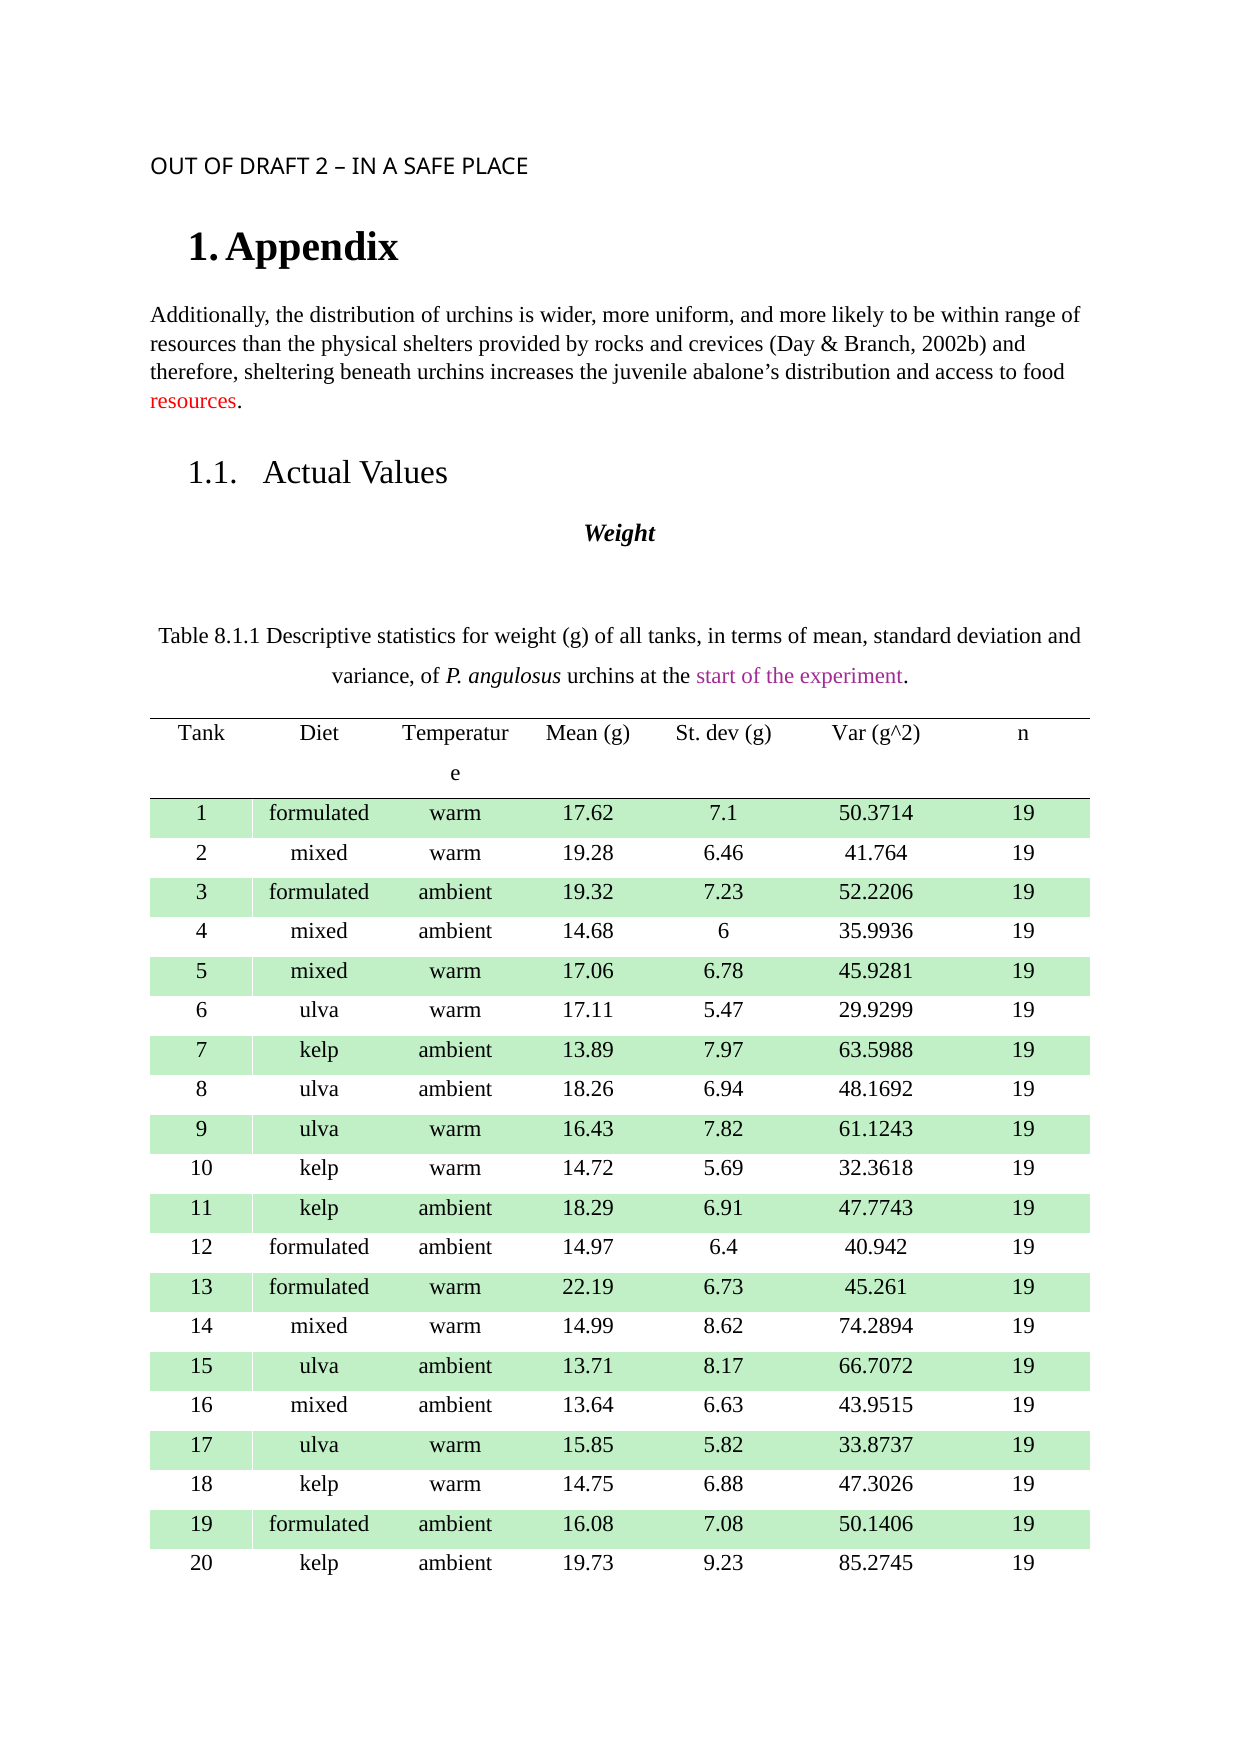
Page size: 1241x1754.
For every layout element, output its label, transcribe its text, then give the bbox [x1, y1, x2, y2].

table_cell 2 [150, 839, 252, 878]
table_header St. dev (g) [651, 719, 796, 798]
text Weight [150, 518, 1090, 547]
table_cell 10 [150, 1154, 252, 1194]
table_cell 19 [150, 1510, 252, 1549]
table_cell 19 [956, 1194, 1090, 1233]
table_cell 8.17 [651, 1352, 796, 1391]
table_cell 6 [150, 996, 252, 1036]
table_cell warm [385, 839, 525, 878]
table_cell warm [385, 1431, 525, 1470]
table_header Var (g^2) [796, 719, 956, 798]
table_cell 9.23 [651, 1549, 796, 1589]
table_cell 13.64 [525, 1391, 651, 1431]
table_cell ambient [385, 1075, 525, 1115]
table_cell 35.9936 [796, 918, 956, 957]
table_cell 74.2894 [796, 1312, 956, 1352]
table_cell ambient [385, 878, 525, 917]
table_cell 14.68 [525, 918, 651, 957]
table_cell 18.26 [525, 1075, 651, 1115]
table_cell 18.29 [525, 1194, 651, 1233]
table_cell 11 [150, 1194, 252, 1233]
table_cell 6.91 [651, 1194, 796, 1233]
table_cell 19 [956, 1549, 1090, 1589]
table_cell warm [385, 1312, 525, 1352]
table_cell kelp [253, 1549, 385, 1589]
table_cell warm [385, 957, 525, 996]
table_cell 14 [150, 1312, 252, 1352]
table_cell 19 [956, 918, 1090, 957]
table_cell 52.2206 [796, 878, 956, 917]
table_cell 33.8737 [796, 1431, 956, 1470]
table_cell ulva [253, 1431, 385, 1470]
table_cell 14.75 [525, 1470, 651, 1510]
table_cell ambient [385, 1194, 525, 1233]
table_cell mixed [253, 839, 385, 878]
table_cell 19.28 [525, 839, 651, 878]
subtitle Actual Values [187, 453, 1090, 491]
table_cell 19 [956, 1312, 1090, 1352]
text Table 8.1.1 Descriptive statistics for weight (g) of all tanks, in terms of mean, standard deviation and variance, of P. angulosus urchins at the start of the experiment. [150, 622, 1090, 688]
table_cell 19 [956, 1391, 1090, 1431]
table_cell kelp [253, 1470, 385, 1510]
table_cell warm [385, 1154, 525, 1194]
table_cell 15 [150, 1352, 252, 1391]
table_cell 7.82 [651, 1115, 796, 1154]
table_cell 50.3714 [796, 799, 956, 838]
table_cell 8 [150, 1075, 252, 1115]
table_cell 15.85 [525, 1431, 651, 1470]
table_cell 66.7072 [796, 1352, 956, 1391]
table_cell 19 [956, 1510, 1090, 1549]
table_cell 19 [956, 1352, 1090, 1391]
table_cell 19 [956, 799, 1090, 838]
table_cell 14.97 [525, 1233, 651, 1273]
table_cell 19.73 [525, 1549, 651, 1589]
table_cell 8.62 [651, 1312, 796, 1352]
table_cell 43.9515 [796, 1391, 956, 1431]
table_cell mixed [253, 957, 385, 996]
table_cell 13.71 [525, 1352, 651, 1391]
text Additionally, the distribution of urchins is wider, more uniform, and more likely to be within range of resources than the physical shelters provided by rocks and crevices (Day & Branch, 2002b) and therefore, sheltering beneath urchins increases the juvenile abalone’s distribution and access to food resources. [150, 301, 1090, 413]
table_cell ambient [385, 1233, 525, 1273]
table_cell 7.08 [651, 1510, 796, 1549]
table_cell 6.94 [651, 1075, 796, 1115]
table_cell 19 [956, 1075, 1090, 1115]
table_cell 48.1692 [796, 1075, 956, 1115]
table_cell 19 [956, 839, 1090, 878]
table_cell 19 [956, 1470, 1090, 1510]
table_cell 16.43 [525, 1115, 651, 1154]
table_cell 45.261 [796, 1273, 956, 1312]
table_cell ulva [253, 1115, 385, 1154]
table_cell 6.78 [651, 957, 796, 996]
table_header n [956, 719, 1090, 798]
table_cell 17.06 [525, 957, 651, 996]
table_cell 5.47 [651, 996, 796, 1036]
table_cell 45.9281 [796, 957, 956, 996]
table_cell 20 [150, 1549, 252, 1589]
table_cell 5.69 [651, 1154, 796, 1194]
table_cell ulva [253, 1352, 385, 1391]
table_cell 6.88 [651, 1470, 796, 1510]
table_cell 7 [150, 1036, 252, 1075]
table_cell ambient [385, 1391, 525, 1431]
table_cell 41.764 [796, 839, 956, 878]
table_cell 3 [150, 878, 252, 917]
table_cell 14.72 [525, 1154, 651, 1194]
table_cell 7.1 [651, 799, 796, 838]
table_cell ulva [253, 1075, 385, 1115]
table_header Temperature [385, 719, 525, 798]
table_cell mixed [253, 1391, 385, 1431]
table_cell warm [385, 1470, 525, 1510]
table_cell 32.3618 [796, 1154, 956, 1194]
table_cell formulated [253, 1510, 385, 1549]
table_cell 9 [150, 1115, 252, 1154]
table_cell 6.4 [651, 1233, 796, 1273]
table_cell 14.99 [525, 1312, 651, 1352]
table_header Mean (g) [525, 719, 651, 798]
table_cell 13 [150, 1273, 252, 1312]
table_cell 17.11 [525, 996, 651, 1036]
table_cell 61.1243 [796, 1115, 956, 1154]
table_cell 7.23 [651, 878, 796, 917]
table_cell 6.63 [651, 1391, 796, 1431]
table_cell warm [385, 1115, 525, 1154]
table_cell 29.9299 [796, 996, 956, 1036]
table_cell kelp [253, 1154, 385, 1194]
table_cell 18 [150, 1470, 252, 1510]
table_cell 4 [150, 918, 252, 957]
table_cell 47.7743 [796, 1194, 956, 1233]
table_cell 6.46 [651, 839, 796, 878]
table_cell 1 [150, 799, 252, 838]
table_cell 22.19 [525, 1273, 651, 1312]
table_cell 17.62 [525, 799, 651, 838]
text OUT OF DRAFT 2 – IN A SAFE PLACE [150, 150, 1090, 181]
table_cell 63.5988 [796, 1036, 956, 1075]
table_cell 85.2745 [796, 1549, 956, 1589]
table_cell 50.1406 [796, 1510, 956, 1549]
table_cell 19 [956, 878, 1090, 917]
table_cell ambient [385, 918, 525, 957]
table_cell formulated [253, 799, 385, 838]
table_cell 19 [956, 1154, 1090, 1194]
table_cell 13.89 [525, 1036, 651, 1075]
table_cell warm [385, 1273, 525, 1312]
table_cell 40.942 [796, 1233, 956, 1273]
table_cell mixed [253, 1312, 385, 1352]
table_cell 16 [150, 1391, 252, 1431]
table_cell warm [385, 799, 525, 838]
table_cell kelp [253, 1194, 385, 1233]
table_cell 5.82 [651, 1431, 796, 1470]
table_cell mixed [253, 918, 385, 957]
table_header Tank [150, 719, 252, 798]
table_cell 5 [150, 957, 252, 996]
table_cell 19 [956, 1233, 1090, 1273]
table_cell warm [385, 996, 525, 1036]
table_cell 19 [956, 996, 1090, 1036]
table_cell formulated [253, 878, 385, 917]
table_cell formulated [253, 1233, 385, 1273]
table_cell 19 [956, 1115, 1090, 1154]
table_cell 16.08 [525, 1510, 651, 1549]
table_cell ambient [385, 1549, 525, 1589]
table_cell 47.3026 [796, 1470, 956, 1510]
table_cell ambient [385, 1036, 525, 1075]
table_header Diet [253, 719, 385, 798]
table_cell 19 [956, 957, 1090, 996]
subtitle Appendix [187, 221, 1090, 269]
table_cell ulva [253, 996, 385, 1036]
table_cell 19 [956, 1431, 1090, 1470]
table_cell formulated [253, 1273, 385, 1312]
table_cell 17 [150, 1431, 252, 1470]
table_cell 19.32 [525, 878, 651, 917]
table_cell 12 [150, 1233, 252, 1273]
table_cell ambient [385, 1510, 525, 1549]
table_cell ambient [385, 1352, 525, 1391]
table_cell 6.73 [651, 1273, 796, 1312]
table_cell 6 [651, 918, 796, 957]
table_cell 7.97 [651, 1036, 796, 1075]
table_cell 19 [956, 1273, 1090, 1312]
table_cell kelp [253, 1036, 385, 1075]
table_cell 19 [956, 1036, 1090, 1075]
